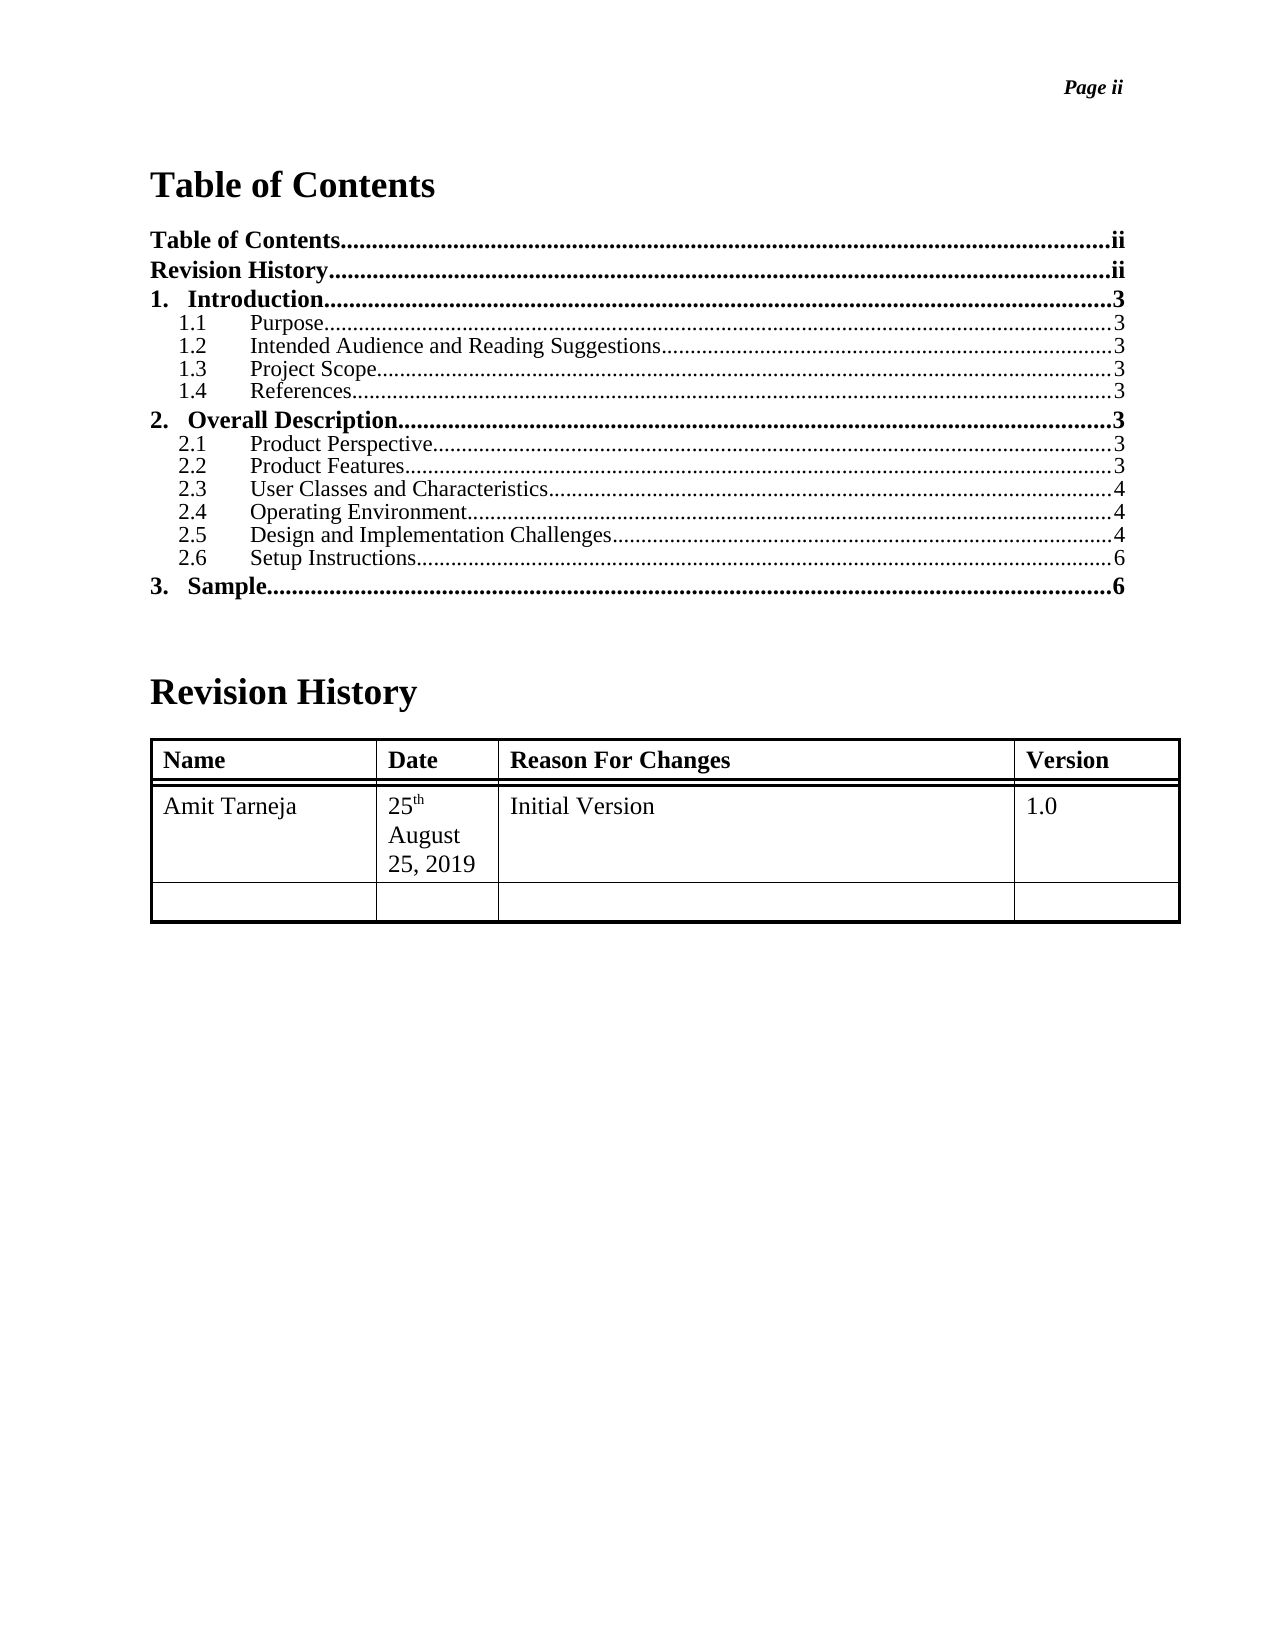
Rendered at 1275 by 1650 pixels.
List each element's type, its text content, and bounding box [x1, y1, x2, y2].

text Table of Contents ii [150, 231, 1125, 253]
text 2.6 Setup Instructions 6 [178, 547, 1125, 570]
text 2.2 Product Features 3 [178, 456, 1125, 478]
table_header Version [1015, 741, 1178, 778]
table_header Reason For Changes [499, 741, 1014, 778]
text 1. Introduction 3 [150, 289, 1125, 312]
table_cell Amit Tarneja [153, 787, 376, 882]
table_cell [377, 883, 498, 920]
text 1.1 Purpose 3 [178, 312, 1125, 335]
table_header Date [377, 741, 498, 778]
table_cell Initial Version [499, 787, 1014, 882]
text 2.1 Product Perspective 3 [178, 433, 1125, 456]
table_cell [1015, 883, 1178, 920]
text 2.4 Operating Environment 4 [178, 501, 1125, 524]
text 3. Sample 6 [150, 576, 1125, 599]
text 2. Overall Description 3 [150, 410, 1125, 433]
text 2.3 User Classes and Characteristics 4 [178, 478, 1125, 501]
table_header Name [153, 741, 376, 778]
text 1.3 Project Scope 3 [178, 358, 1125, 381]
table_cell 1.0 [1015, 787, 1178, 882]
table_cell [153, 883, 376, 920]
text Table of Contents [150, 162, 1125, 206]
text 1.4 References 3 [178, 381, 1125, 403]
table_cell 25th August 25, 2019 [377, 787, 498, 882]
text 1.2 Intended Audience and Reading Suggestions 3 [178, 335, 1125, 358]
table_cell [499, 883, 1014, 920]
text Revision History ii [150, 260, 1125, 283]
text Revision History [150, 669, 1125, 712]
text 2.5 Design and Implementation Challenges 4 [178, 524, 1125, 547]
